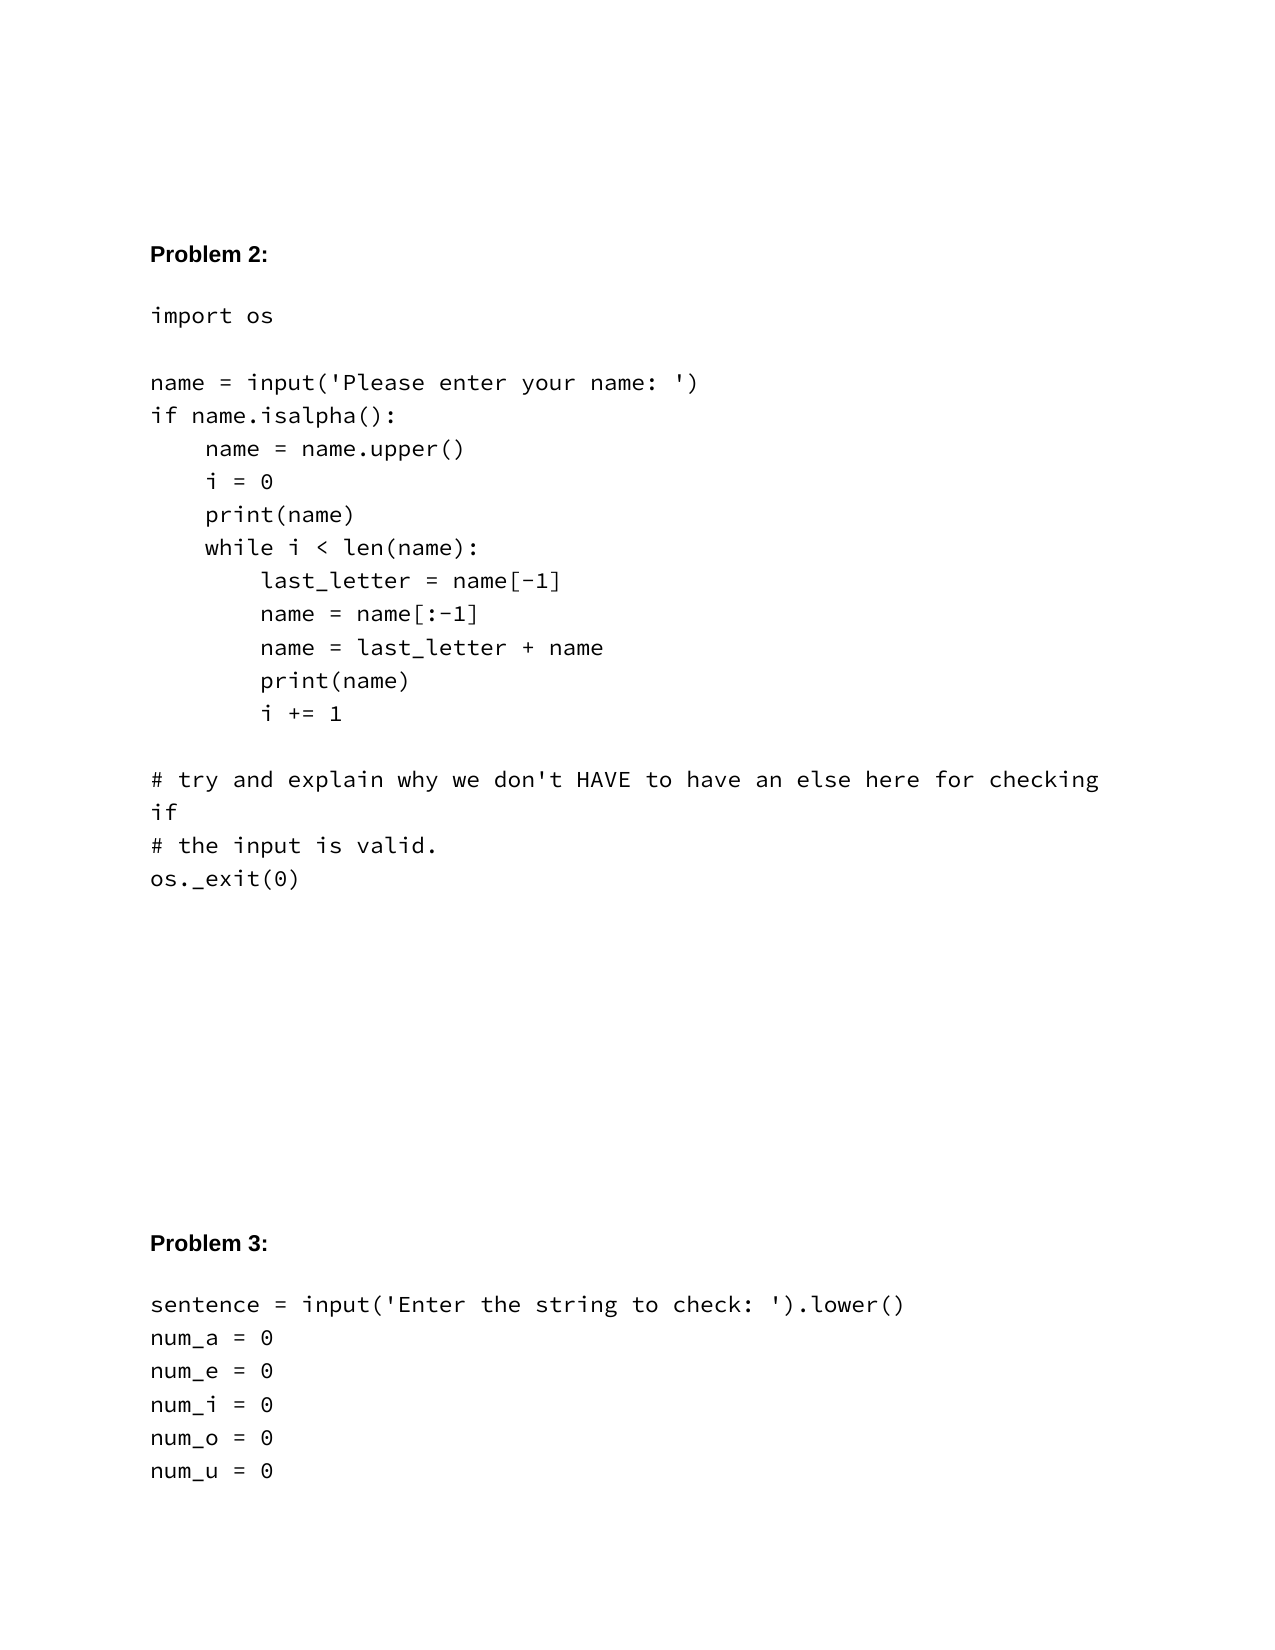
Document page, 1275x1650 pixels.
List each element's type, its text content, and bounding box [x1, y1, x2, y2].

text if name.isalpha(): [150, 400, 1125, 429]
text Problem 2: [150, 241, 1125, 267]
text i = 0 [150, 467, 1125, 496]
text name = name[:-1] [150, 599, 1125, 628]
text num_i = 0 [150, 1389, 1125, 1418]
text num_u = 0 [150, 1456, 1125, 1484]
text # try and explain why we don't HAVE to have an else here for checking if [150, 765, 1125, 827]
text num_e = 0 [150, 1356, 1125, 1385]
text name = input('Please enter your name: ') [150, 367, 1125, 396]
text sentence = input('Enter the string to check: ').lower() [150, 1290, 1125, 1319]
text num_o = 0 [150, 1422, 1125, 1451]
text Problem 3: [150, 1229, 1125, 1256]
text last_letter = name[-1] [150, 566, 1125, 595]
text import os [150, 301, 1125, 330]
text print(name) [150, 500, 1125, 529]
text num_a = 0 [150, 1323, 1125, 1352]
text print(name) [150, 665, 1125, 694]
text while i < len(name): [150, 533, 1125, 562]
text i += 1 [150, 698, 1125, 727]
text os._exit(0) [150, 864, 1125, 893]
text name = last_letter + name [150, 632, 1125, 661]
text name = name.upper() [150, 433, 1125, 462]
text # the input is valid. [150, 831, 1125, 860]
